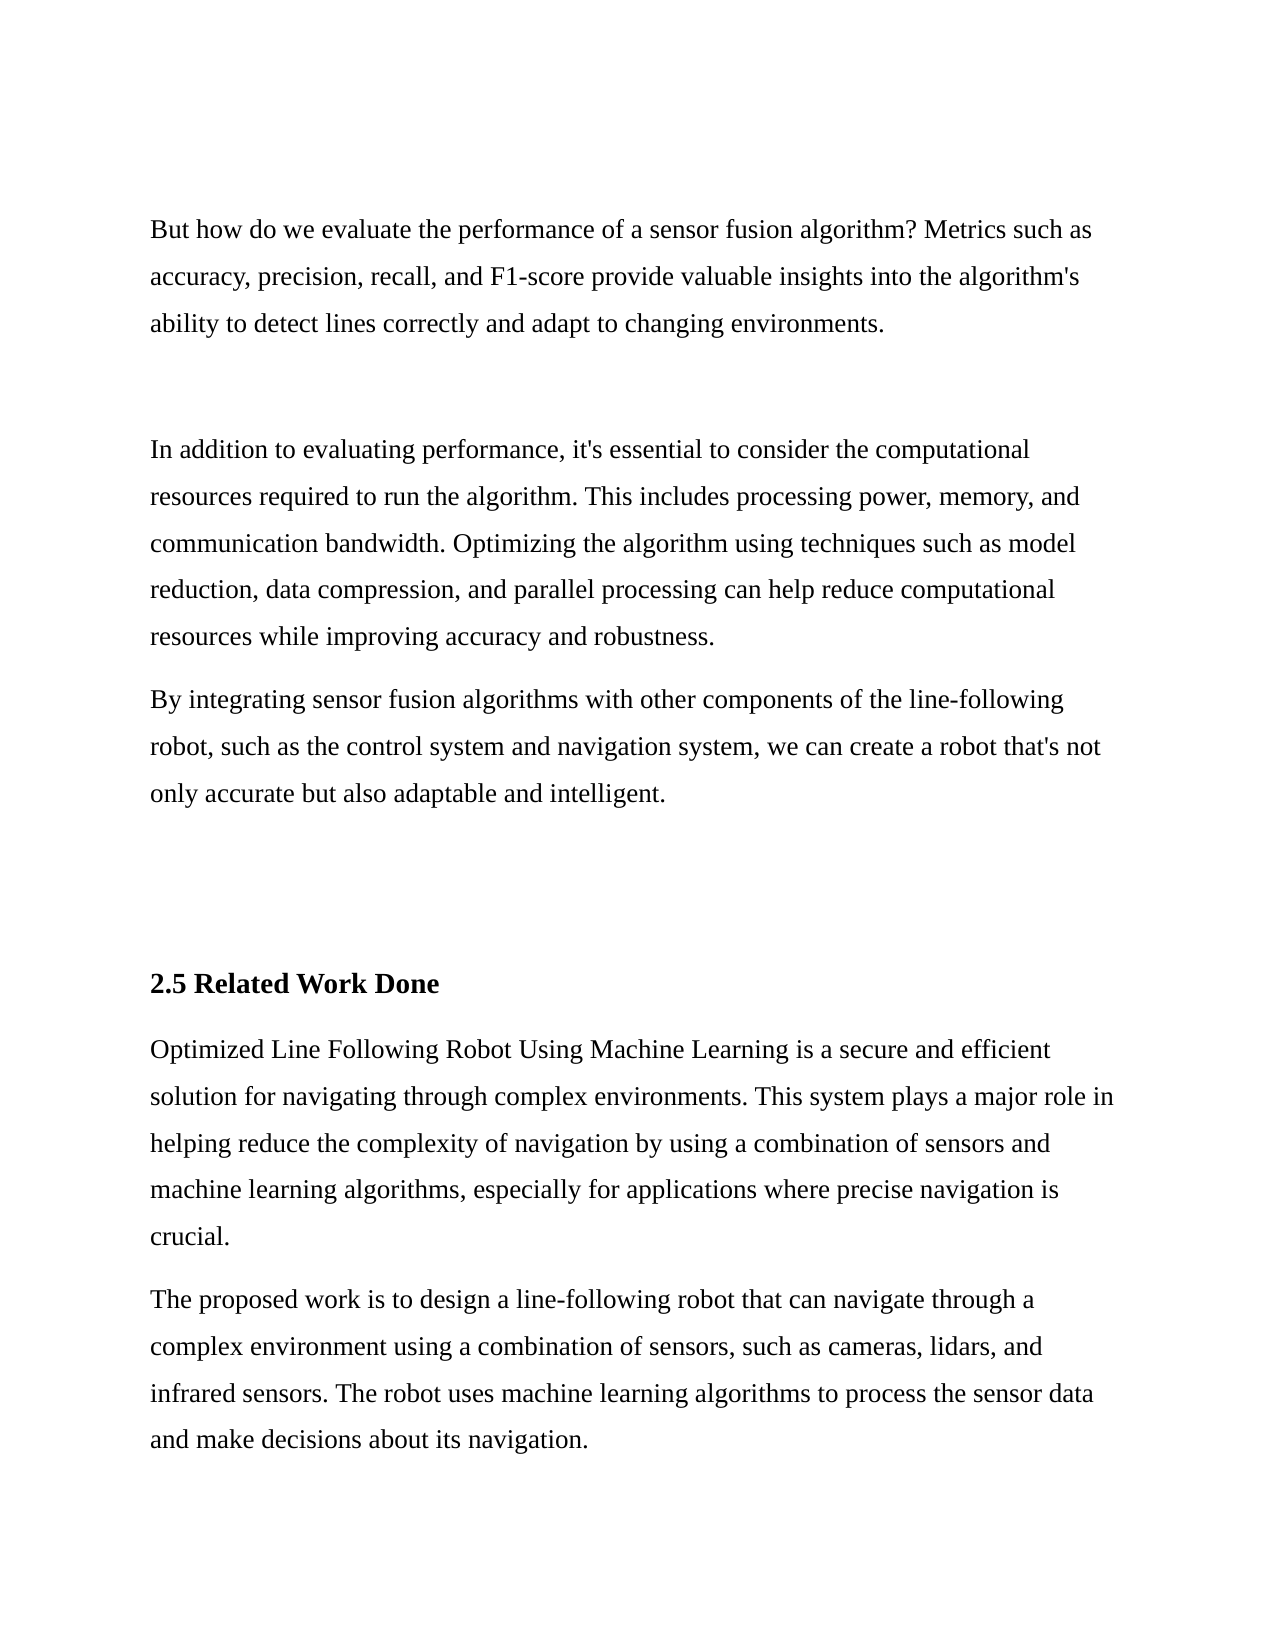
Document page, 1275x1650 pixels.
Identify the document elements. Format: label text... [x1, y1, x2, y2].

text Optimized Line Following Robot Using Machine Learning is a secure and efficient solution for navigating through complex environments. This system plays a major role in helping reduce the complexity of navigation by using a combination of sensors and machine learning algorithms, especially for applications where precise navigation is crucial. [150, 1034, 1125, 1251]
text In addition to evaluating performance, it's essential to consider the computational resources required to run the algorithm. This includes processing power, memory, and communication bandwidth. Optimizing the algorithm using techniques such as model reduction, data compression, and parallel processing can help reduce computational resources while improving accuracy and robustness. [150, 433, 1125, 651]
text 2.5 Related Work Done [150, 967, 1125, 1000]
text But how do we evaluate the performance of a sensor fusion algorithm? Metrics such as accuracy, precision, recall, and F1-score provide valuable insights into the algorithm's ability to detect lines correctly and adapt to changing environments. [150, 213, 1125, 338]
text By integrating sensor fusion algorithms with other components of the line-following robot, such as the control system and navigation system, we can create a robot that's not only accurate but also adaptable and intelligent. [150, 683, 1125, 808]
text The proposed work is to design a line-following robot that can navigate through a complex environment using a combination of sensors, such as cameras, lidars, and infrared sensors. The robot uses machine learning algorithms to process the sensor data and make decisions about its navigation. [150, 1284, 1125, 1455]
